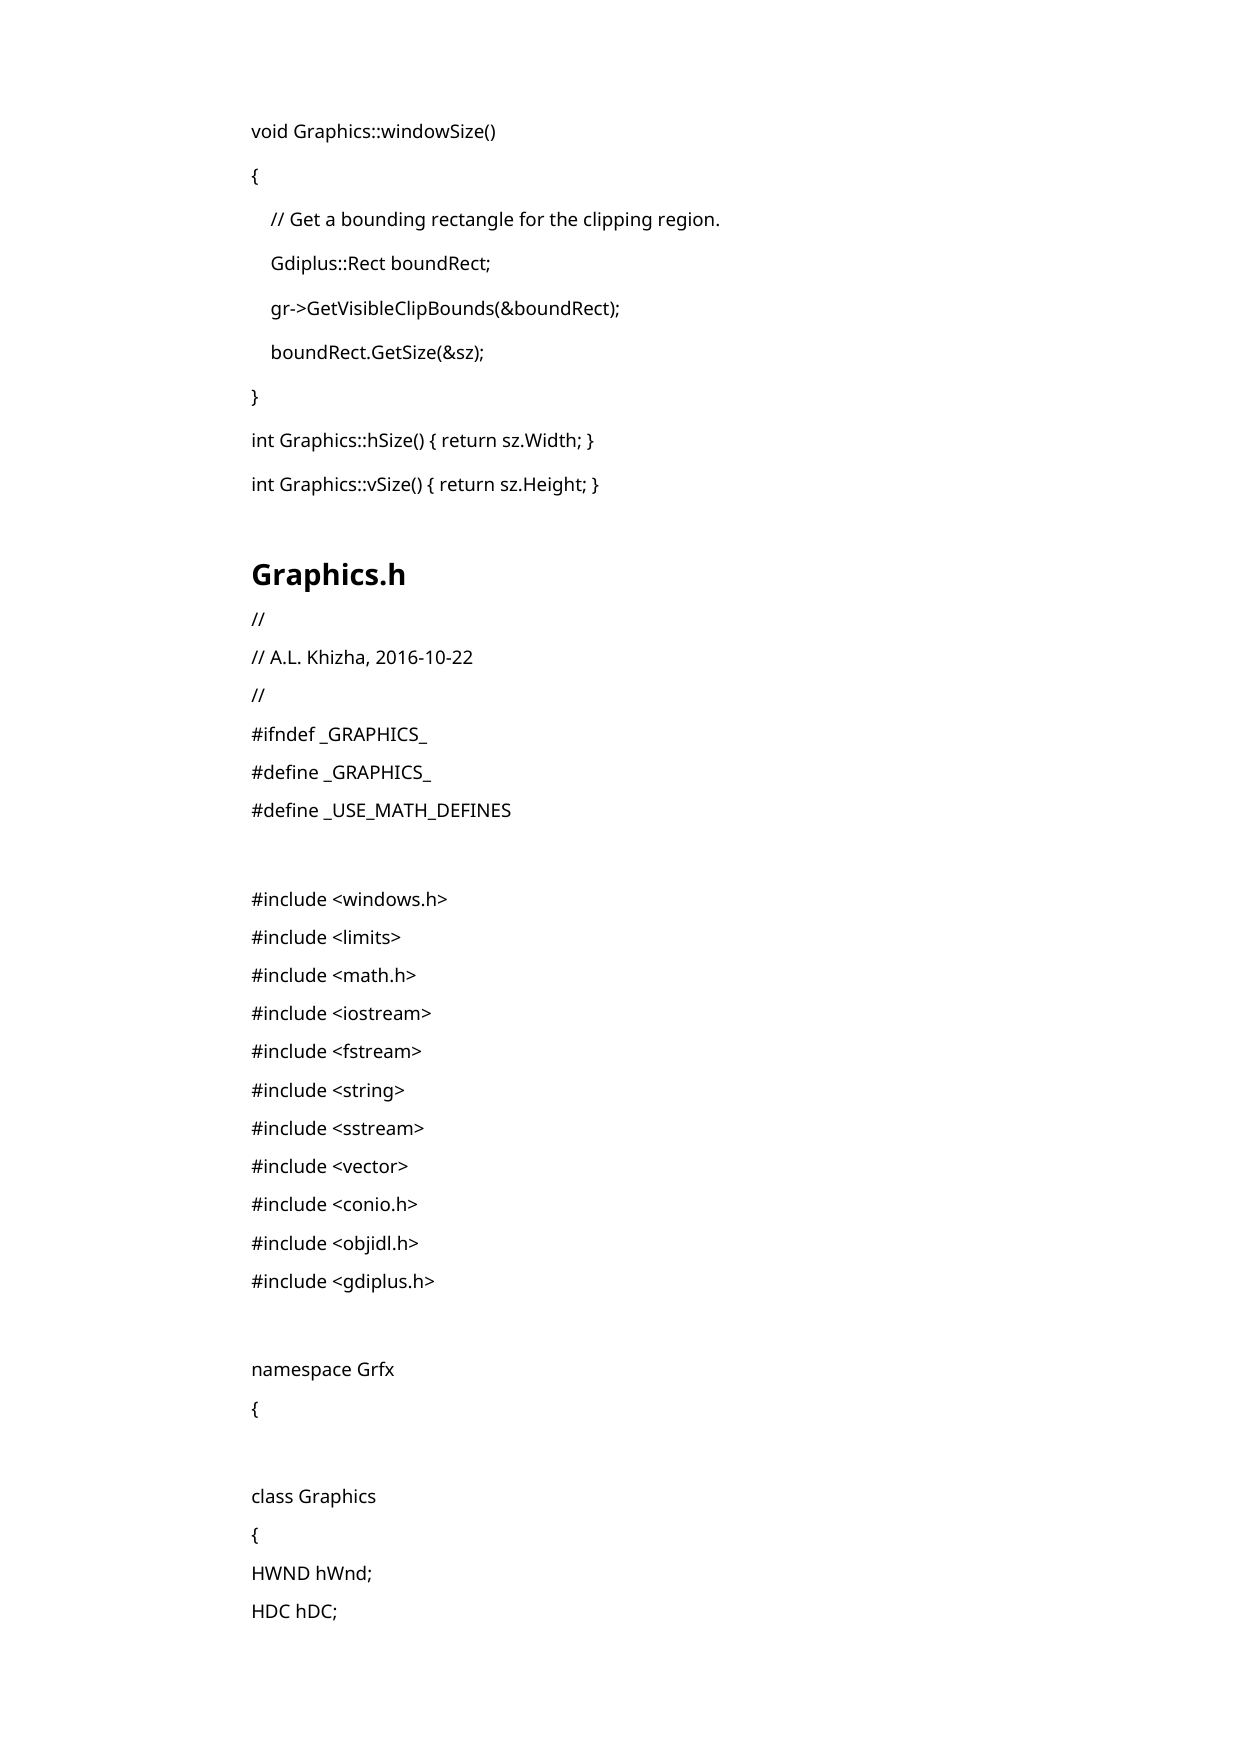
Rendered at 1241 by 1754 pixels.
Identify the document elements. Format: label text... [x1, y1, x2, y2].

text HWND hWnd; [251, 1560, 1152, 1586]
text #define _USE_MATH_DEFINES [251, 797, 1152, 823]
text // Get a bounding rectangle for the clipping region. [251, 206, 1152, 232]
text int Graphics::hSize() { return sz.Width; } [251, 427, 1152, 453]
text #include <gdiplus.h> [251, 1268, 1152, 1294]
text #define _GRAPHICS_ [251, 759, 1152, 785]
text #include <vector> [251, 1153, 1152, 1179]
text class Graphics [251, 1483, 1152, 1509]
text #include <objidl.h> [251, 1230, 1152, 1256]
text namespace Grfx [251, 1357, 1152, 1382]
text #ifndef _GRAPHICS_ [251, 721, 1152, 746]
text #include <fstream> [251, 1039, 1152, 1064]
text Graphics.h // [251, 554, 1152, 632]
text #include <iostream> [251, 1001, 1152, 1026]
text Gdiplus::Rect boundRect; [251, 251, 1152, 276]
text gr->GetVisibleClipBounds(&boundRect); [251, 295, 1152, 320]
text #include <limits> [251, 924, 1152, 950]
text void Graphics::windowSize() [251, 118, 1152, 144]
text // [251, 683, 1152, 708]
text #include <windows.h> [251, 886, 1152, 911]
text int Graphics::vSize() { return sz.Height; } [251, 471, 1152, 497]
text } [251, 383, 1152, 409]
text #include <string> [251, 1077, 1152, 1103]
text { [251, 1395, 1152, 1421]
text // A.L. Khizha, 2016-10-22 [251, 644, 1152, 670]
text #include <conio.h> [251, 1192, 1152, 1217]
text { [251, 1522, 1152, 1547]
text HDC hDC; [251, 1598, 1152, 1624]
text #include <math.h> [251, 962, 1152, 988]
text boundRect.GetSize(&sz); [251, 339, 1152, 364]
text #include <sstream> [251, 1115, 1152, 1141]
text { [251, 162, 1152, 188]
